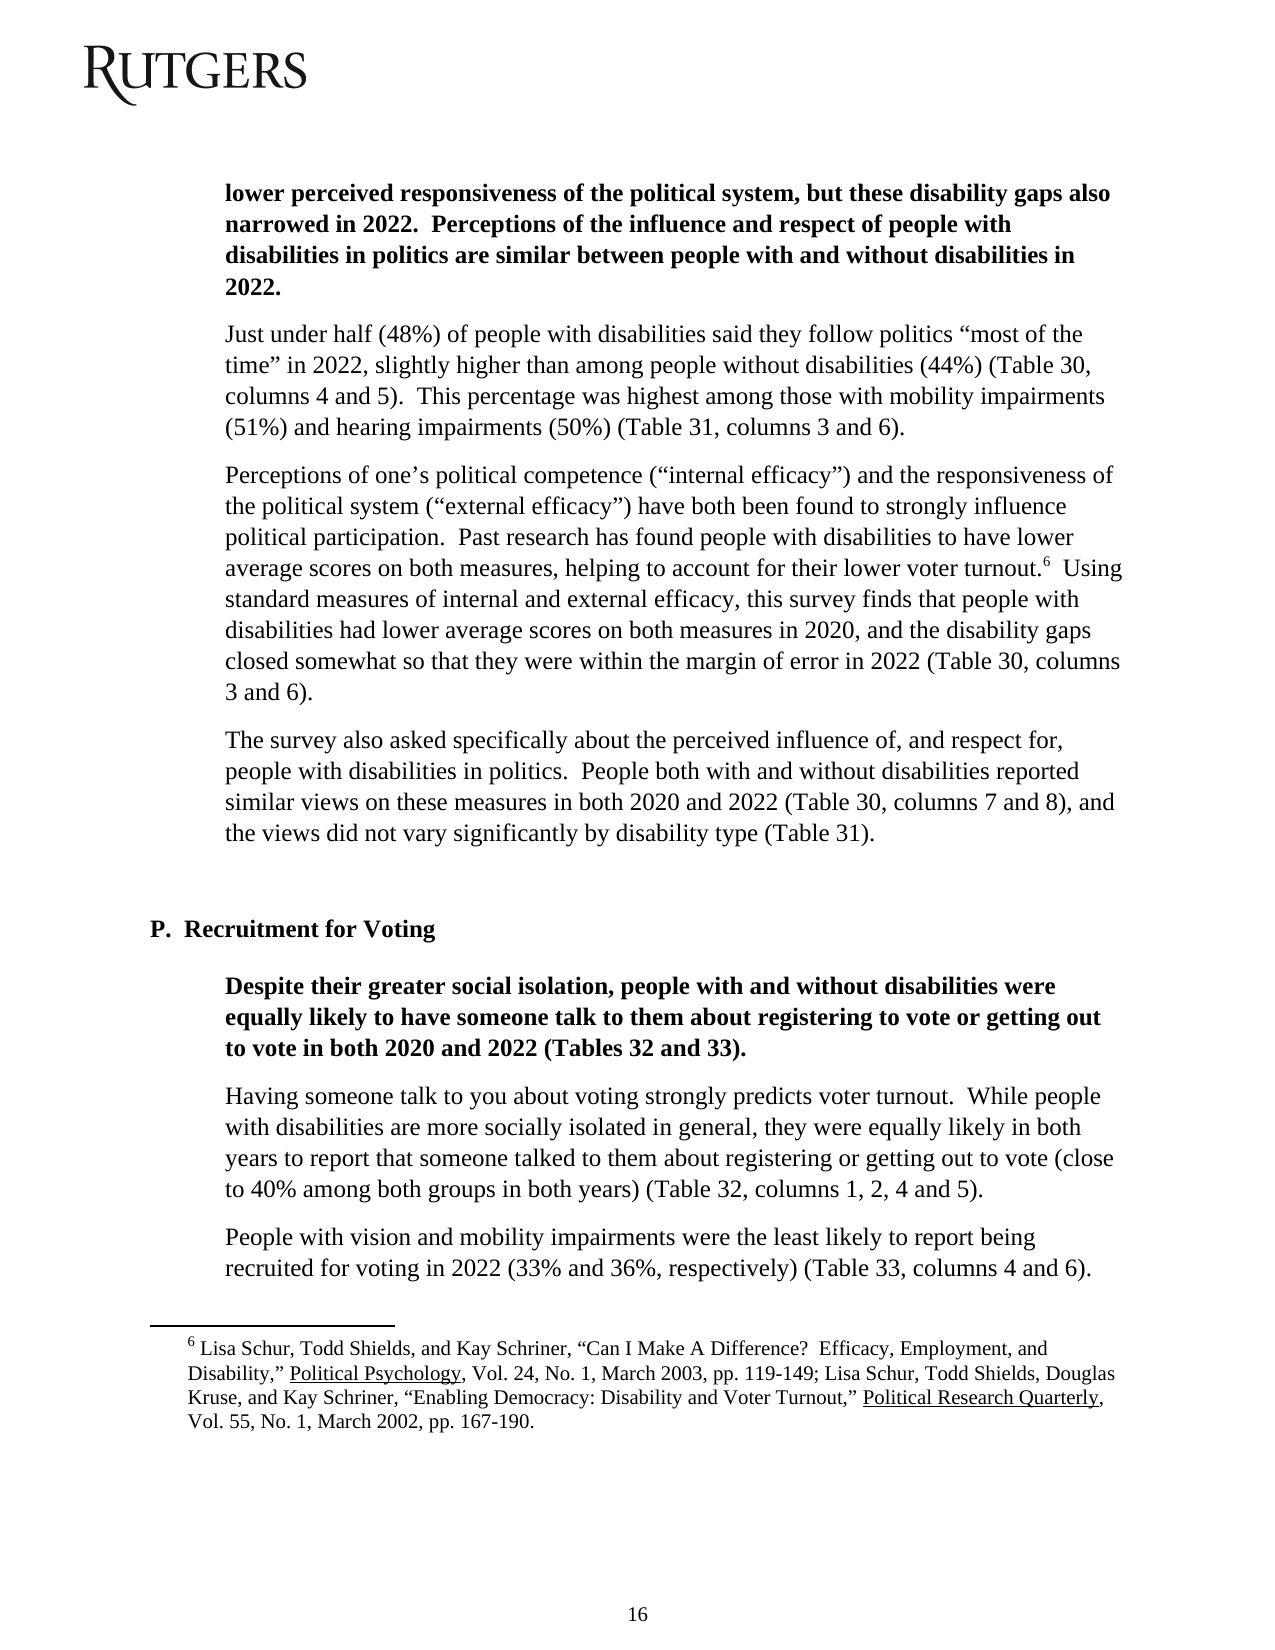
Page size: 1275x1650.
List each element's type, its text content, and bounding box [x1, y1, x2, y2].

text Despite their greater social isolation, people with and without disabilities were equally likely to have someone talk to them about registering to vote or getting out to vote in both 2020 and 2022 (Tables 32 and 33). [225, 971, 1125, 1062]
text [225, 178, 1125, 300]
text Having someone talk to you about voting strongly predicts voter turnout. While people with disabilities are more socially isolated in general, they were equally likely in both years to report that someone talked to them about registering or getting out to vote (close to 40% among both groups in both years) (Table 32, columns 1, 2, 4 and 5). [225, 1081, 1125, 1203]
picture [83, 45, 306, 106]
text The survey also asked specifically about the perceived influence of, and respect for, people with disabilities in politics. People both with and without disabilities reported similar views on these measures in both 2020 and 2022 (Table 30, columns 7 and 8), and the views did not vary significantly by disability type (Table 31). [225, 725, 1125, 847]
text Just under half (48%) of people with disabilities said they follow politics “most of the time” in 2022, slightly higher than among people without disabilities (44%) (Table 30, columns 4 and 5). This percentage was highest among those with mobility impairments (51%) and hearing impairments (50%) (Table 31, columns 3 and 6). [225, 319, 1125, 441]
subtitle P. Recruitment for Voting [150, 914, 1125, 942]
text People with vision and mobility impairments were the least likely to report being recruited for voting in 2022 (33% and 36%, respectively) (Table 33, columns 4 and 6). [225, 1222, 1125, 1282]
text Perceptions of one’s political competence (“internal efficacy”) and the responsiveness of the political system (“external efficacy”) have both been found to strongly influence political participation. Past research has found people with disabilities to have lower average scores on both measures, helping to account for their lower voter turnout. Using standard measures of internal and external efficacy, this survey finds that people with disabilities had lower average scores on both measures in 2020, and the disability gaps closed somewhat so that they were within the margin of error in 2022 (Table 30, columns 3 and 6). [225, 460, 1125, 706]
